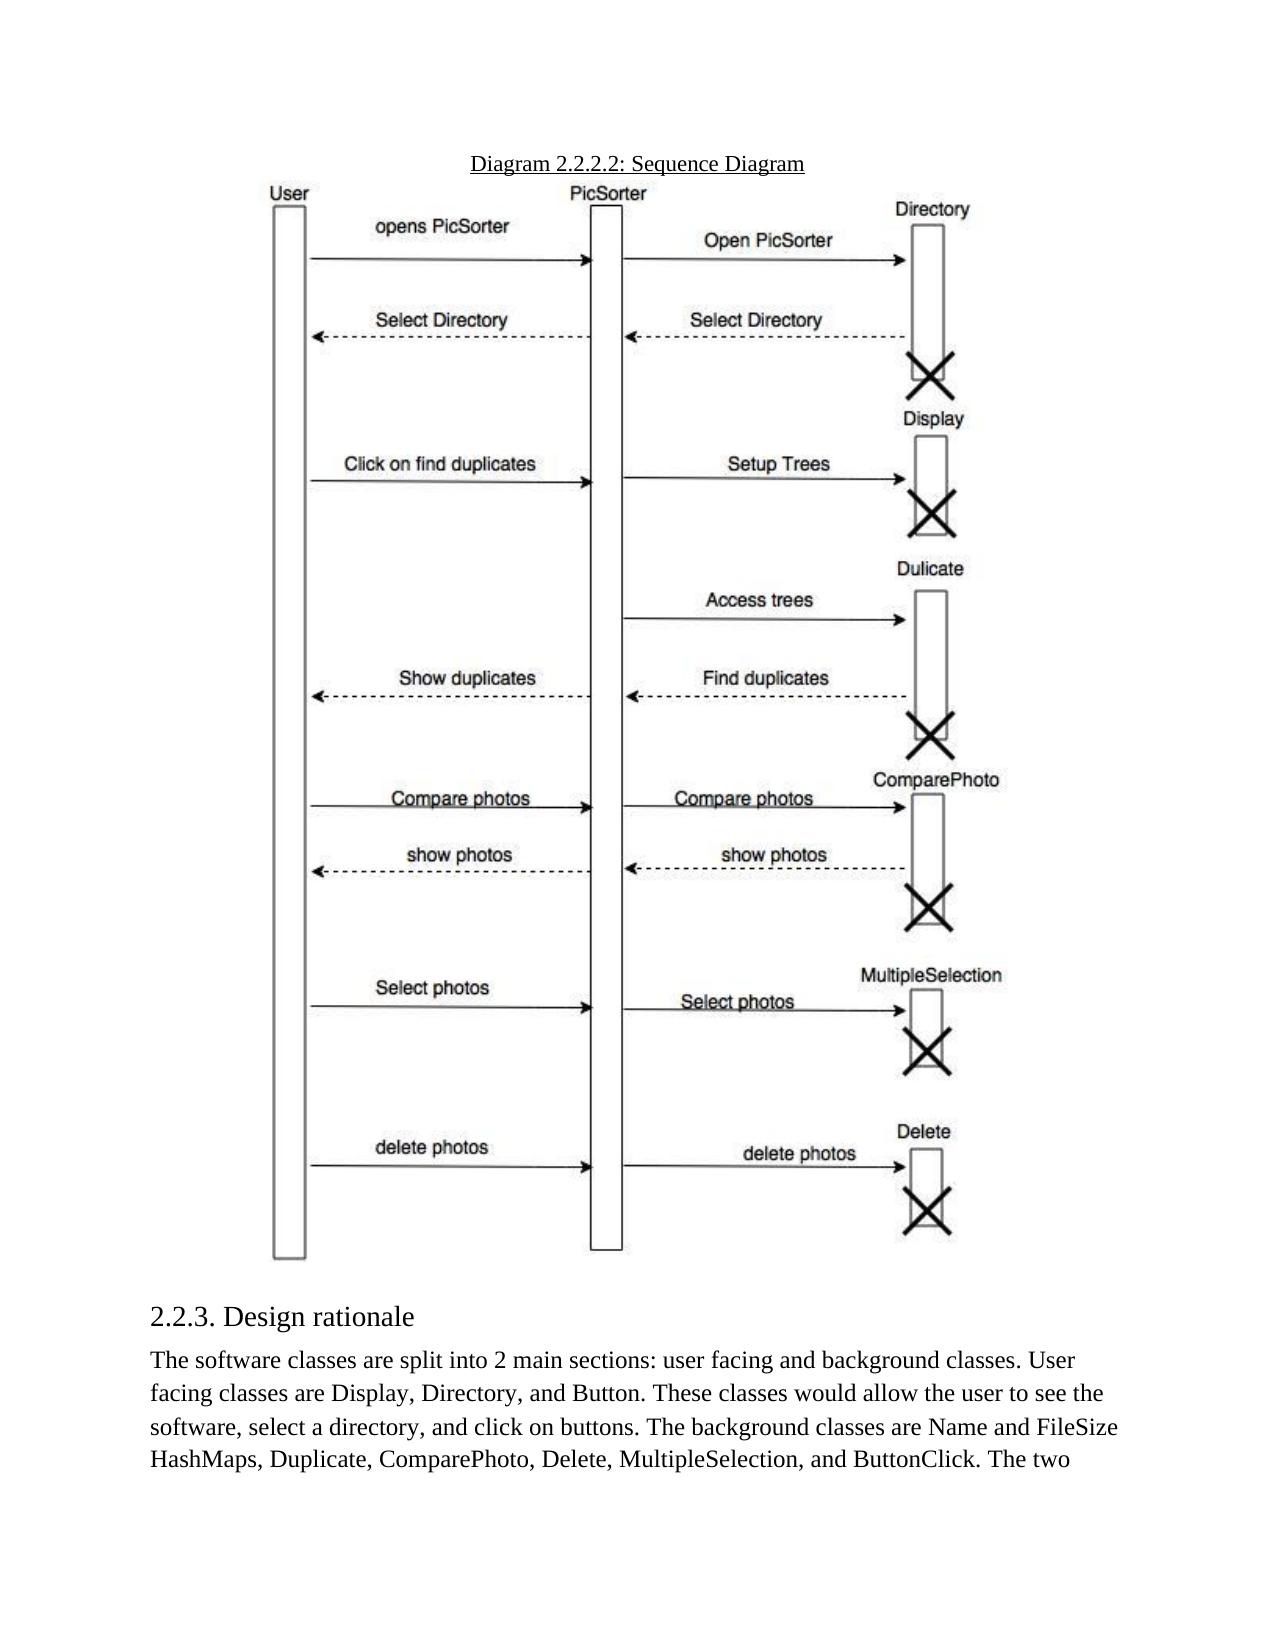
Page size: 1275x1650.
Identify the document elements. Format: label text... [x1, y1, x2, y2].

subtitle 2.2.3. Design rationale [150, 1299, 1125, 1332]
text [150, 1346, 1125, 1473]
picture [257, 180, 1018, 1262]
text Diagram 2.2.2.2: Sequence Diagram [150, 150, 1125, 176]
